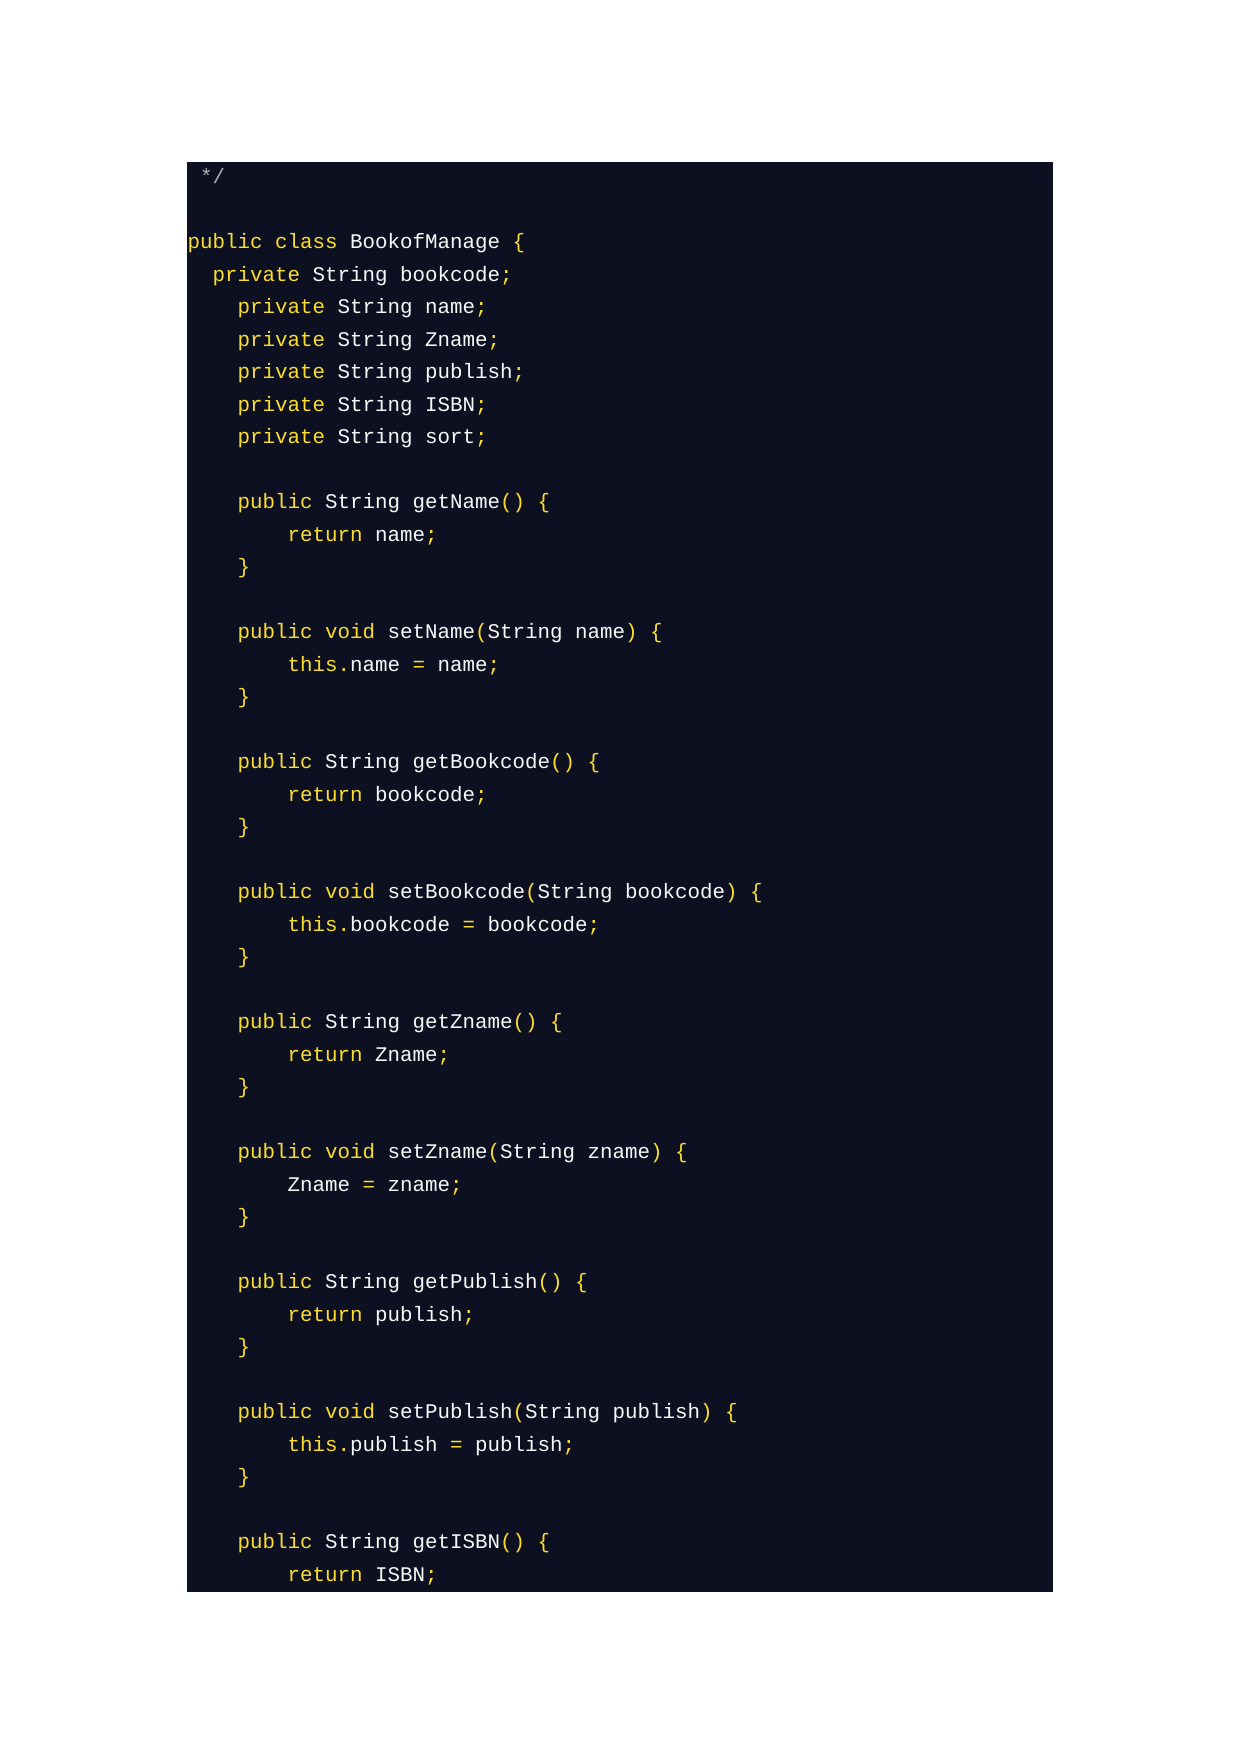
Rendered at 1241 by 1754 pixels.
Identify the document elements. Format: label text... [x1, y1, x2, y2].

text } [187, 1332, 1053, 1364]
text public void setZname(String zname) { [187, 1137, 1053, 1169]
text return name; [187, 519, 1053, 552]
text this.bookcode = bookcode; [187, 909, 1053, 942]
text this.publish = publish; [187, 1429, 1053, 1462]
text return ISBN; [187, 1559, 1053, 1592]
text } [187, 812, 1053, 844]
text } [187, 1202, 1053, 1234]
text */ [187, 162, 1053, 194]
text public String getZname() { [187, 1007, 1053, 1039]
text } [187, 942, 1053, 974]
text Zname = zname; [187, 1169, 1053, 1202]
text } [187, 682, 1053, 714]
text private String publish; [187, 357, 1053, 389]
text public class BookofManage { [187, 227, 1053, 259]
text public void setBookcode(String bookcode) { [187, 877, 1053, 909]
text public String getPublish() { [187, 1267, 1053, 1299]
text } [187, 1462, 1053, 1494]
text } [187, 552, 1053, 584]
text public void setPublish(String publish) { [187, 1397, 1053, 1429]
text public String getName() { [187, 487, 1053, 519]
text public String getISBN() { [187, 1527, 1053, 1559]
text private String name; [187, 292, 1053, 324]
text return publish; [187, 1299, 1053, 1332]
text public void setName(String name) { [187, 617, 1053, 649]
text private String bookcode; [187, 259, 1053, 292]
text private String Zname; [187, 324, 1053, 357]
text public String getBookcode() { [187, 747, 1053, 779]
text return Zname; [187, 1039, 1053, 1072]
text private String ISBN; [187, 389, 1053, 422]
text this.name = name; [187, 649, 1053, 682]
text return bookcode; [187, 779, 1053, 812]
text } [187, 1072, 1053, 1104]
text private String sort; [187, 422, 1053, 454]
